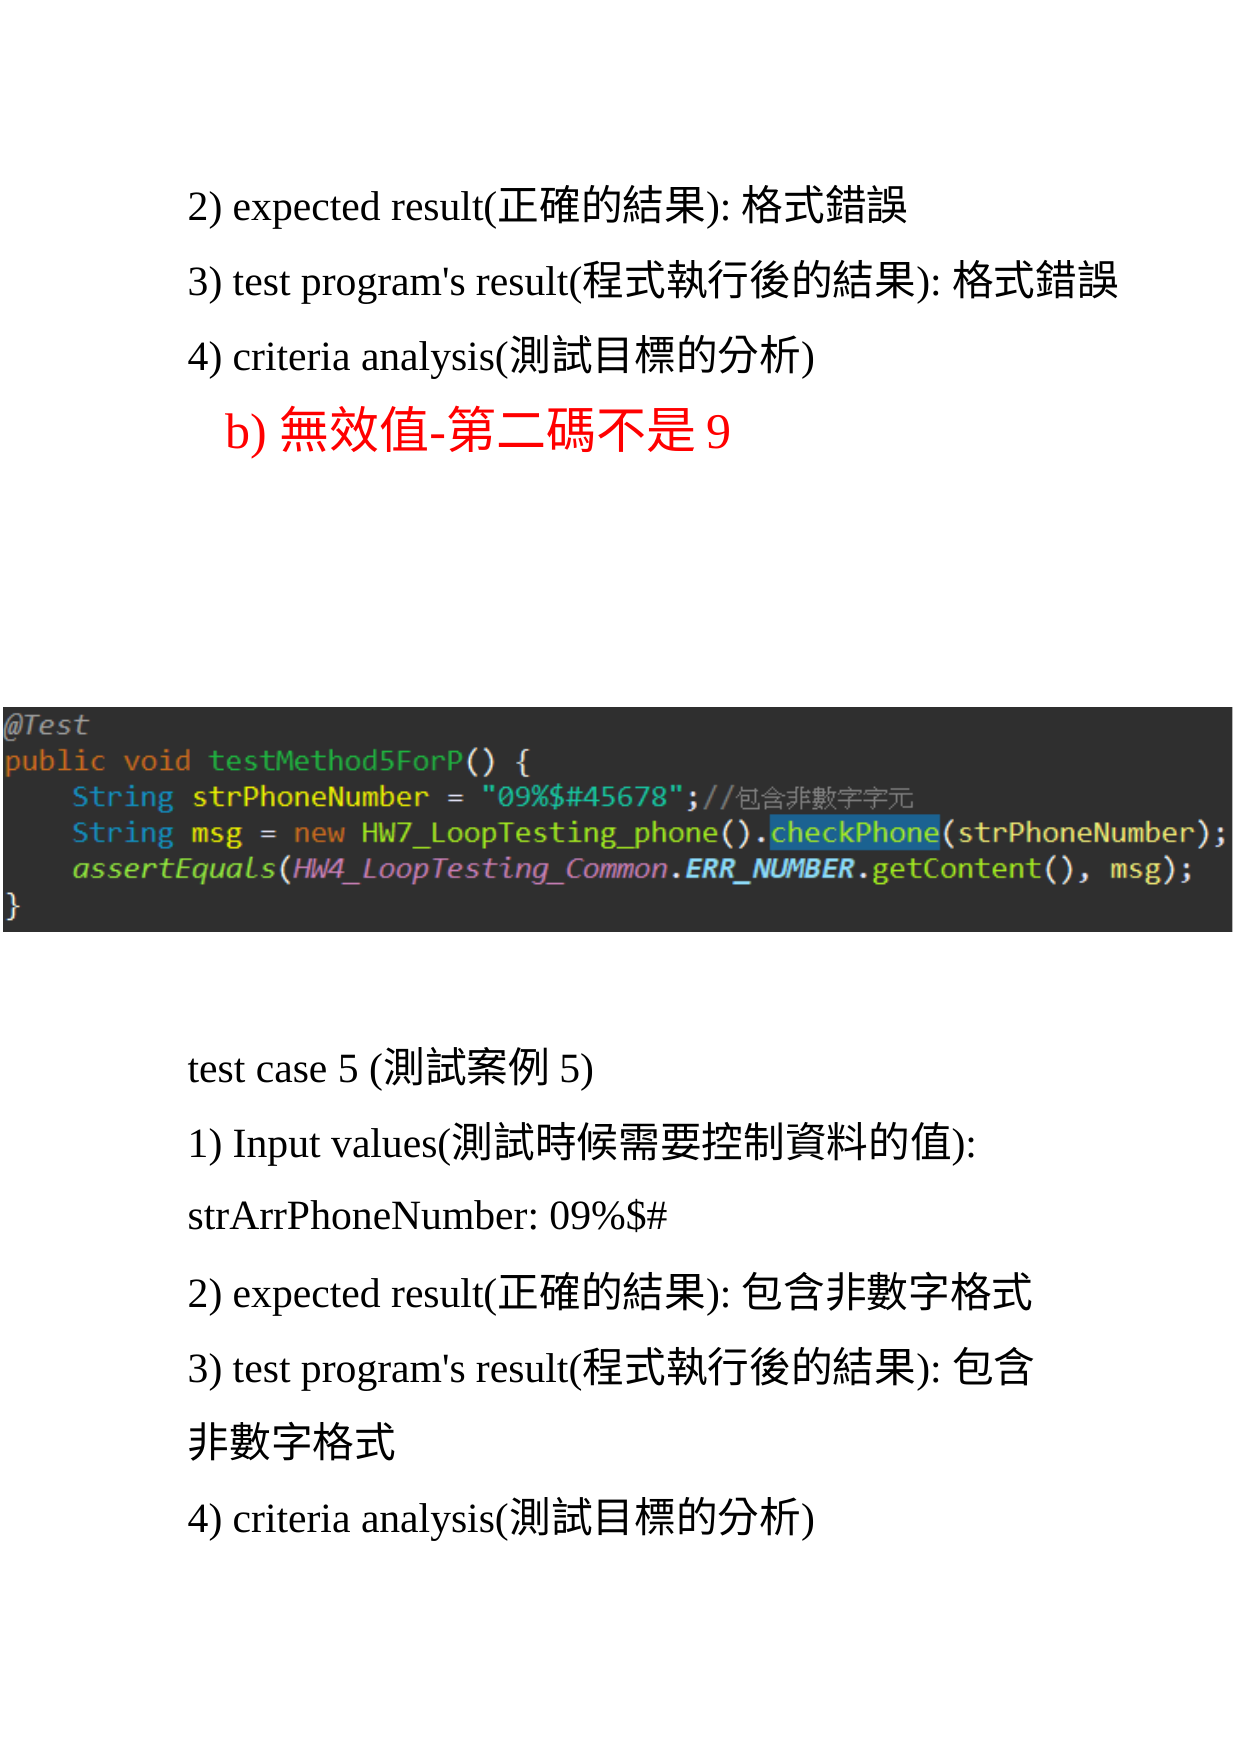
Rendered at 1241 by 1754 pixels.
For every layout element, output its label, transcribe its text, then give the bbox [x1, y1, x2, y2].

text 3) test program's result(程式執行後的結果): 包含非數字格式 [187, 1327, 1053, 1477]
text test case 5 (測試案例 5) [187, 1027, 1053, 1102]
picture [3, 707, 1233, 932]
text 2) expected result(正確的結果): 格式錯誤 [187, 164, 1053, 239]
text 4) criteria analysis(測試目標的分析) [187, 314, 1053, 389]
text b) 無效值-第二碼不是9 [187, 389, 1053, 464]
text 3) test program's result(程式執行後的結果): 格式錯誤 [187, 239, 1221, 314]
text 2) expected result(正確的結果): 包含非數字格式 [187, 1252, 1053, 1327]
text 1) Input values(測試時候需要控制資料的值): strArrPhoneNumber: 09%$# [187, 1102, 1053, 1252]
text 4) criteria analysis(測試目標的分析) [187, 1477, 1053, 1552]
